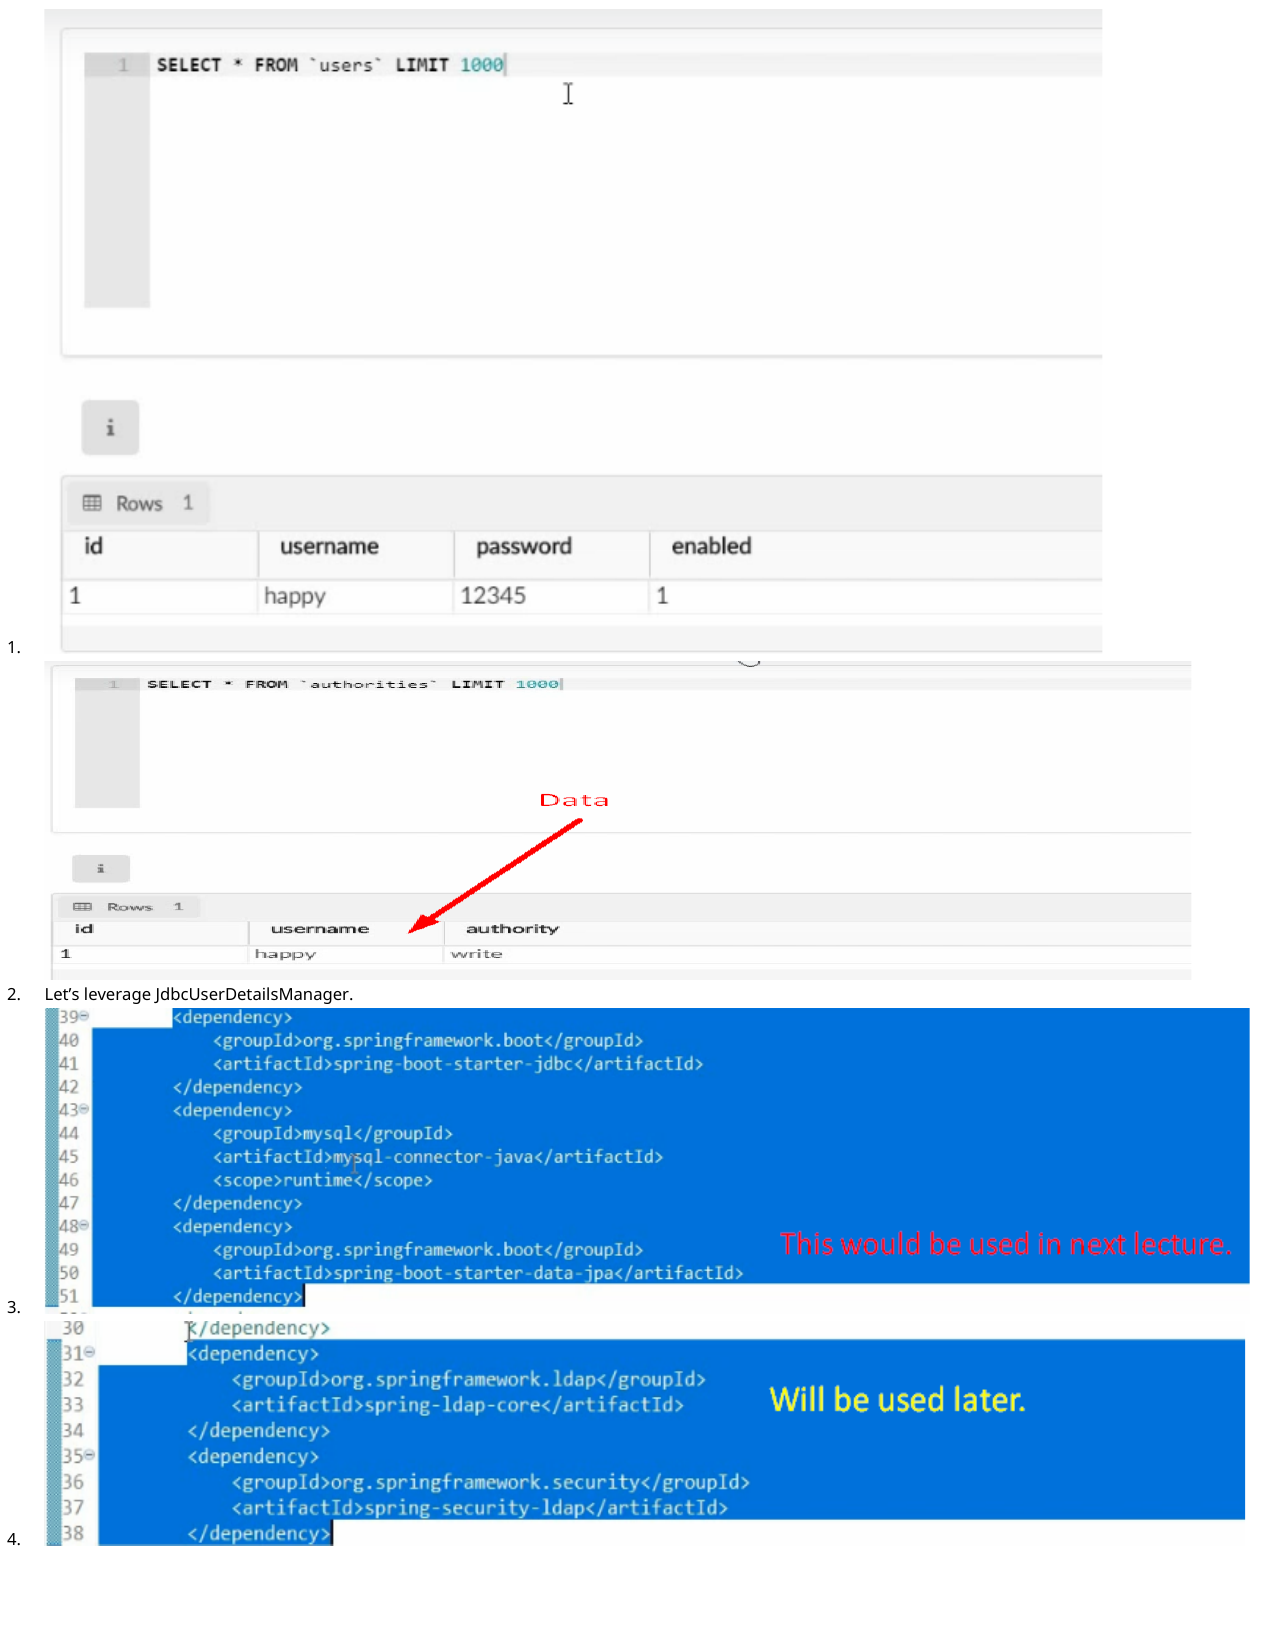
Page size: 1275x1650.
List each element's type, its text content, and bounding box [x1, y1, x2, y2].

picture [44, 1008, 1250, 1314]
list Let’s leverage JdbcUserDetailsManager. [7, 983, 1255, 1006]
picture [44, 9, 1103, 654]
picture [44, 1321, 1245, 1546]
picture [44, 661, 1192, 980]
